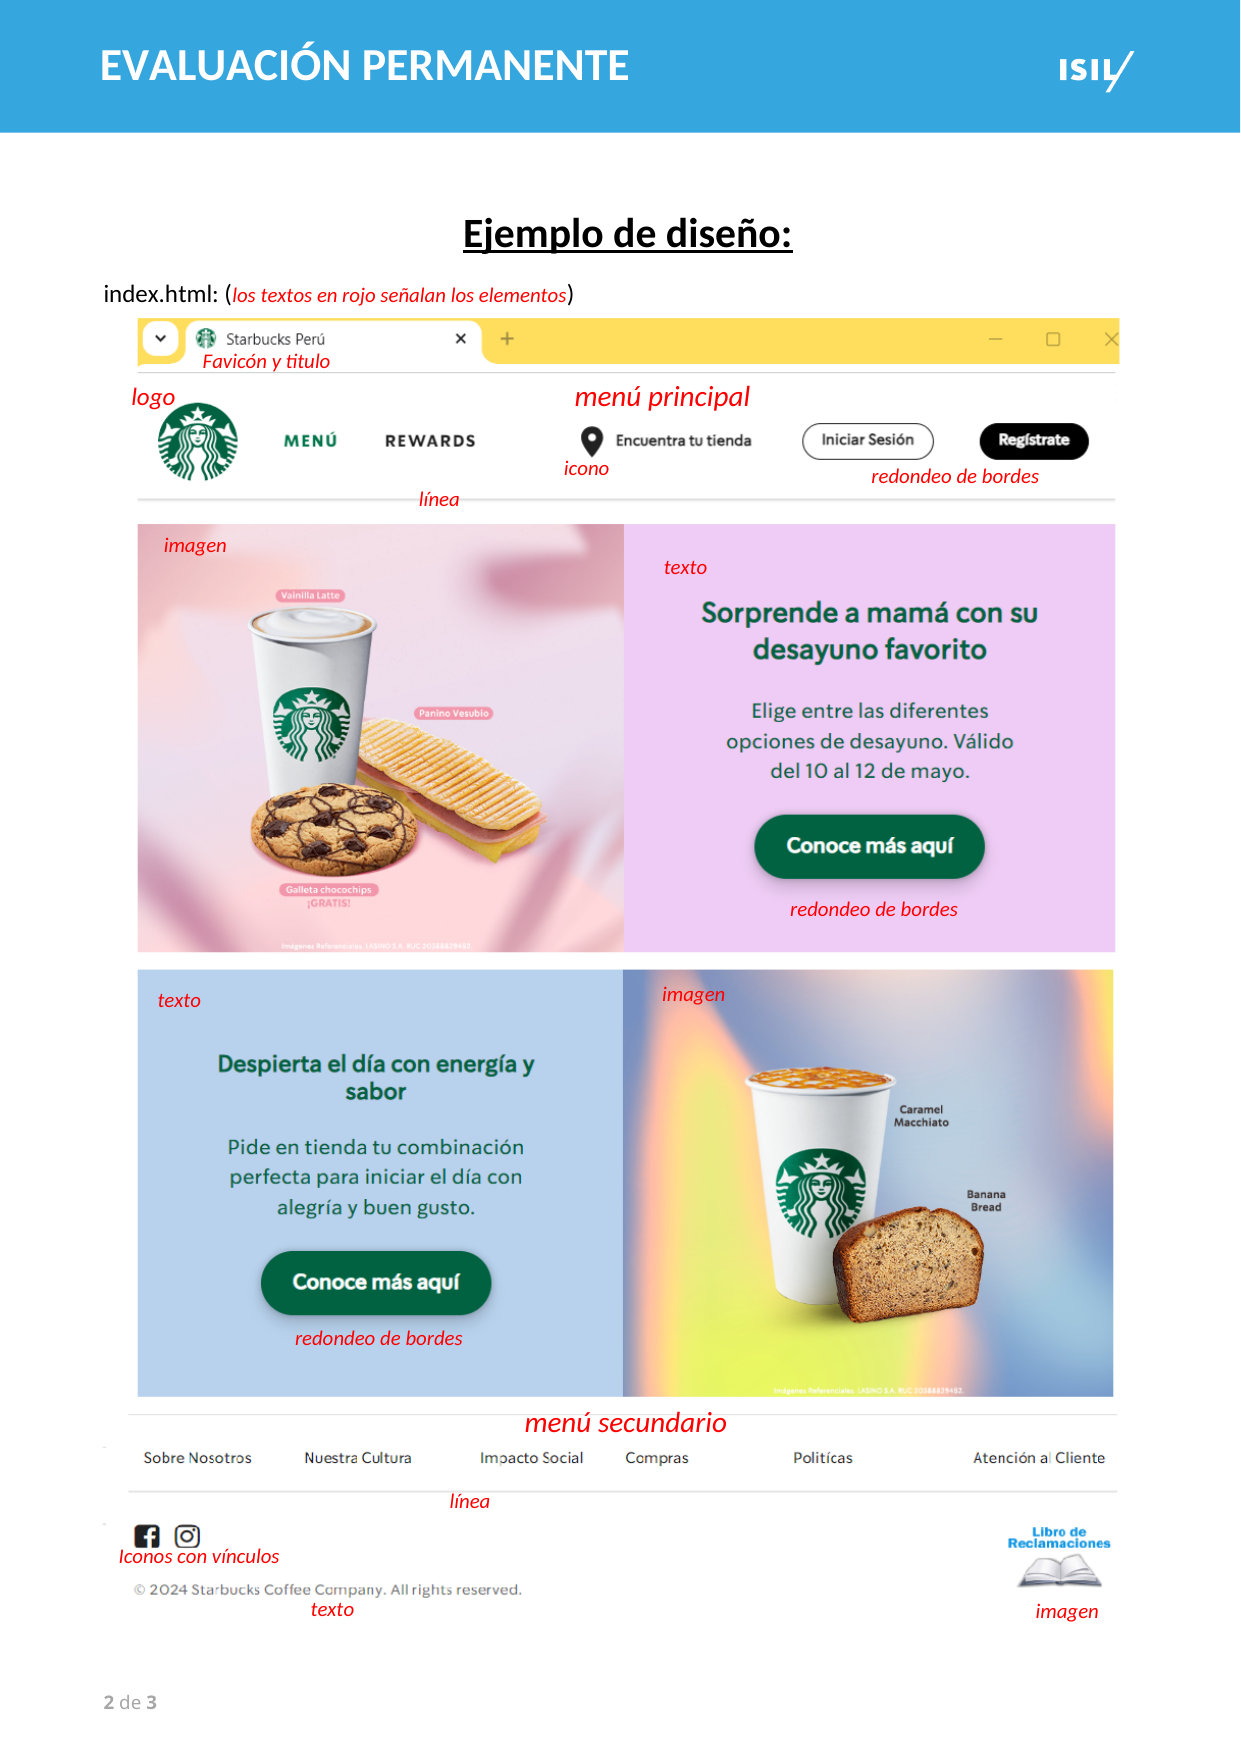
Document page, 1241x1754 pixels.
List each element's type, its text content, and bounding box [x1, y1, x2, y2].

text Ejemplo de diseño: [103, 207, 1152, 258]
picture [102, 312, 1150, 1668]
picture [1059, 50, 1135, 93]
text index.html: (los textos en rojo señalan los elementos) [103, 278, 1152, 309]
